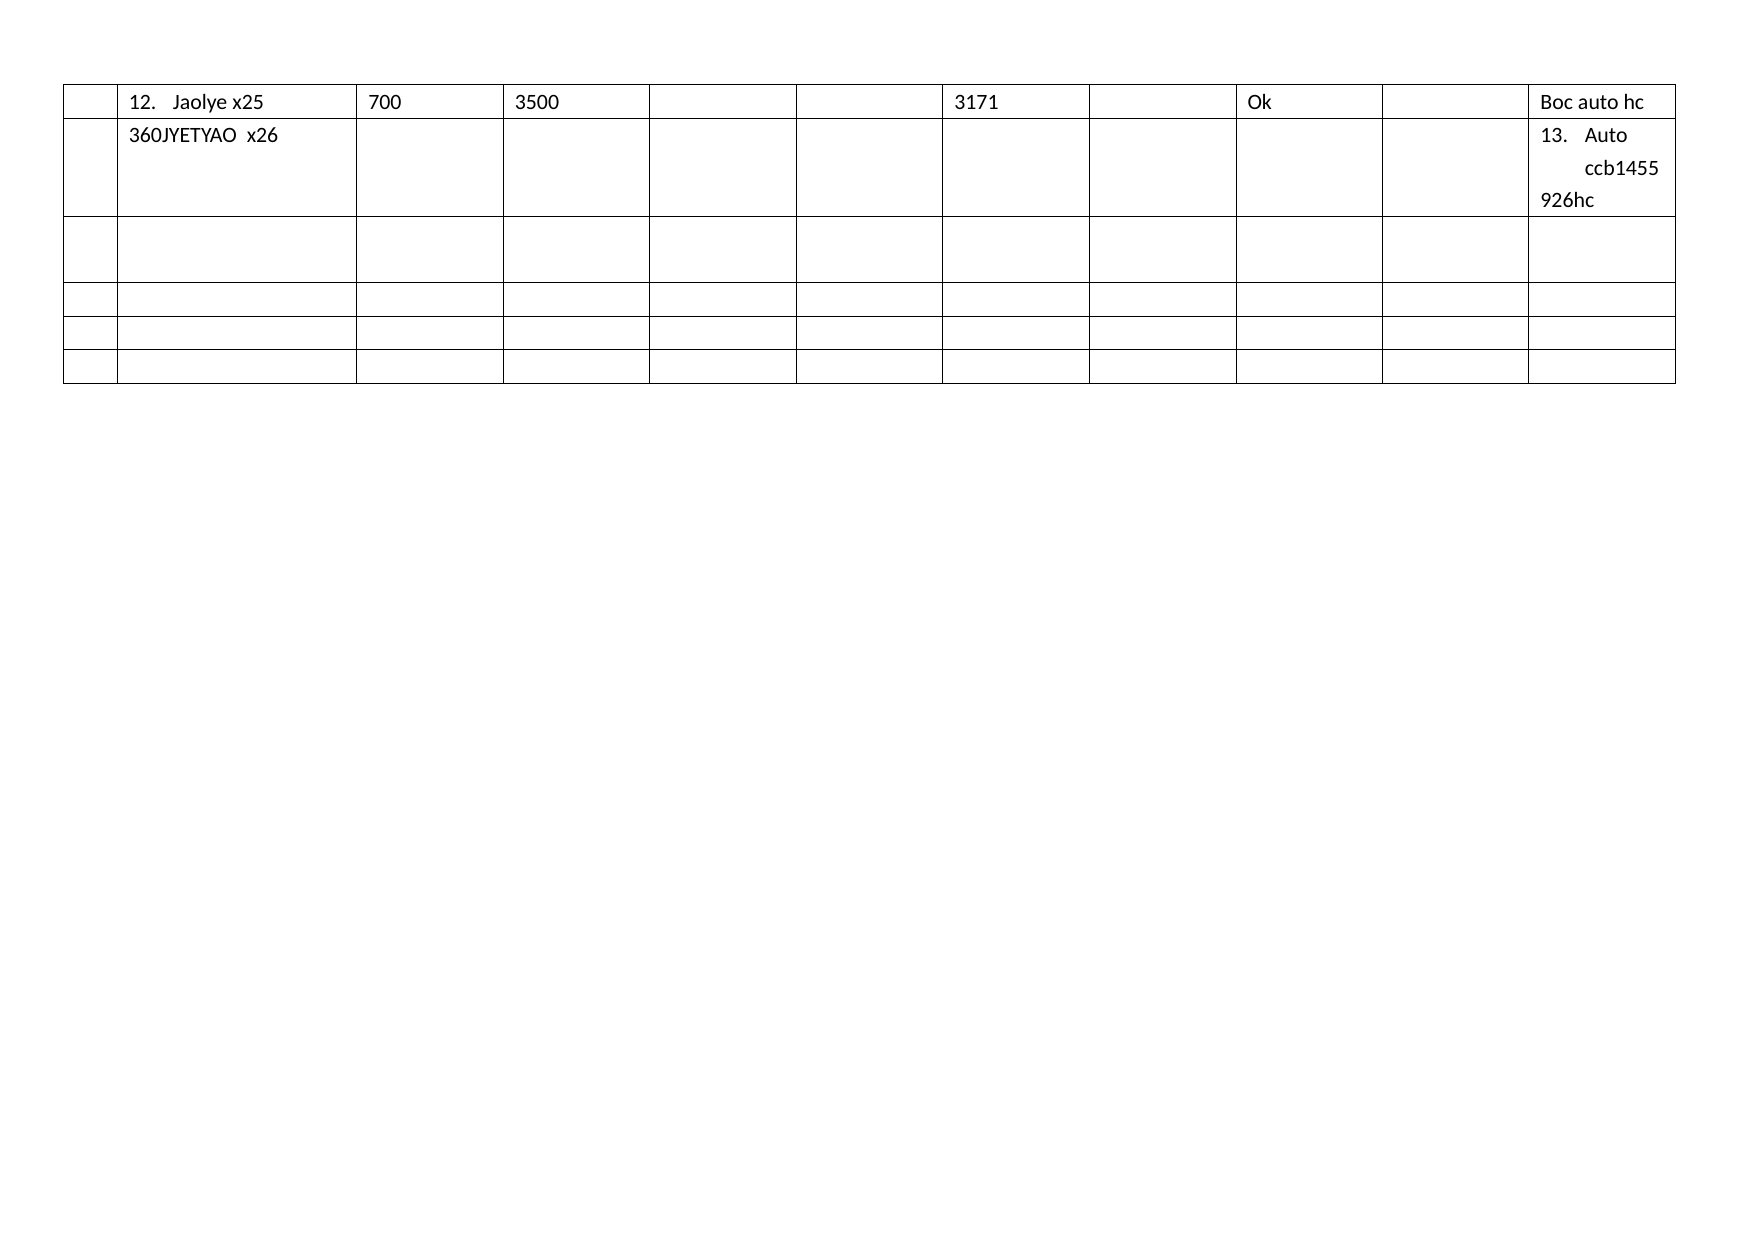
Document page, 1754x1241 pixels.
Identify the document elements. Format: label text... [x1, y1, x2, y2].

table_cell [1090, 283, 1236, 316]
table_cell [650, 217, 796, 282]
table_cell [1090, 317, 1236, 349]
table_cell [64, 317, 117, 349]
table_cell [1090, 119, 1236, 216]
table_cell [1529, 317, 1675, 349]
table_cell [1237, 283, 1382, 316]
table_cell [797, 350, 942, 383]
table_cell [1237, 317, 1382, 349]
table_cell [64, 119, 117, 216]
table_cell [797, 283, 942, 316]
table_cell [1383, 350, 1528, 383]
table_cell [504, 283, 649, 316]
table_cell [943, 217, 1089, 282]
table_cell [118, 317, 356, 349]
table_cell [943, 283, 1089, 316]
table_cell Auto ccb1455 926hc [1529, 119, 1675, 216]
table_cell [1090, 85, 1236, 117]
table_cell [1383, 317, 1528, 349]
table_cell 700 [357, 85, 503, 117]
table_cell [650, 119, 796, 216]
table_cell [64, 350, 117, 383]
table_cell [943, 350, 1089, 383]
table_cell [1529, 350, 1675, 383]
table_cell 3171 [943, 85, 1089, 117]
table_cell [797, 119, 942, 216]
table_cell [64, 217, 117, 282]
table_cell [357, 283, 503, 316]
table_cell 3500 [504, 85, 649, 117]
table_cell Ok [1237, 85, 1382, 117]
table_cell [118, 217, 356, 282]
table_cell [1237, 119, 1382, 216]
table_cell [797, 217, 942, 282]
table_cell [797, 85, 942, 117]
table_cell [118, 283, 356, 316]
table_cell [1090, 217, 1236, 282]
table_cell [357, 217, 503, 282]
table_cell [1383, 119, 1528, 216]
table_cell [118, 350, 356, 383]
table_cell [650, 283, 796, 316]
table_cell [1529, 283, 1675, 316]
table_cell [1237, 350, 1382, 383]
table_cell [1090, 350, 1236, 383]
table_cell [943, 119, 1089, 216]
table_cell [357, 119, 503, 216]
table_cell Jaolye x25 [118, 85, 356, 117]
table_cell [64, 283, 117, 316]
table_cell [1237, 217, 1382, 282]
table_cell 360JYETYAO x26 [118, 119, 356, 216]
table_cell [357, 350, 503, 383]
table_cell [1383, 217, 1528, 282]
table_cell [357, 317, 503, 349]
table_cell [504, 217, 649, 282]
table_cell [504, 317, 649, 349]
table_cell [650, 85, 796, 117]
table_cell [650, 317, 796, 349]
table_cell [504, 350, 649, 383]
table_cell [650, 350, 796, 383]
table_cell [1383, 283, 1528, 316]
table_cell [1529, 217, 1675, 282]
table_cell [64, 85, 117, 117]
table_cell [1383, 85, 1528, 117]
table_cell Boc auto hc [1529, 85, 1675, 117]
table_cell [943, 317, 1089, 349]
table_cell [504, 119, 649, 216]
table_cell [797, 317, 942, 349]
